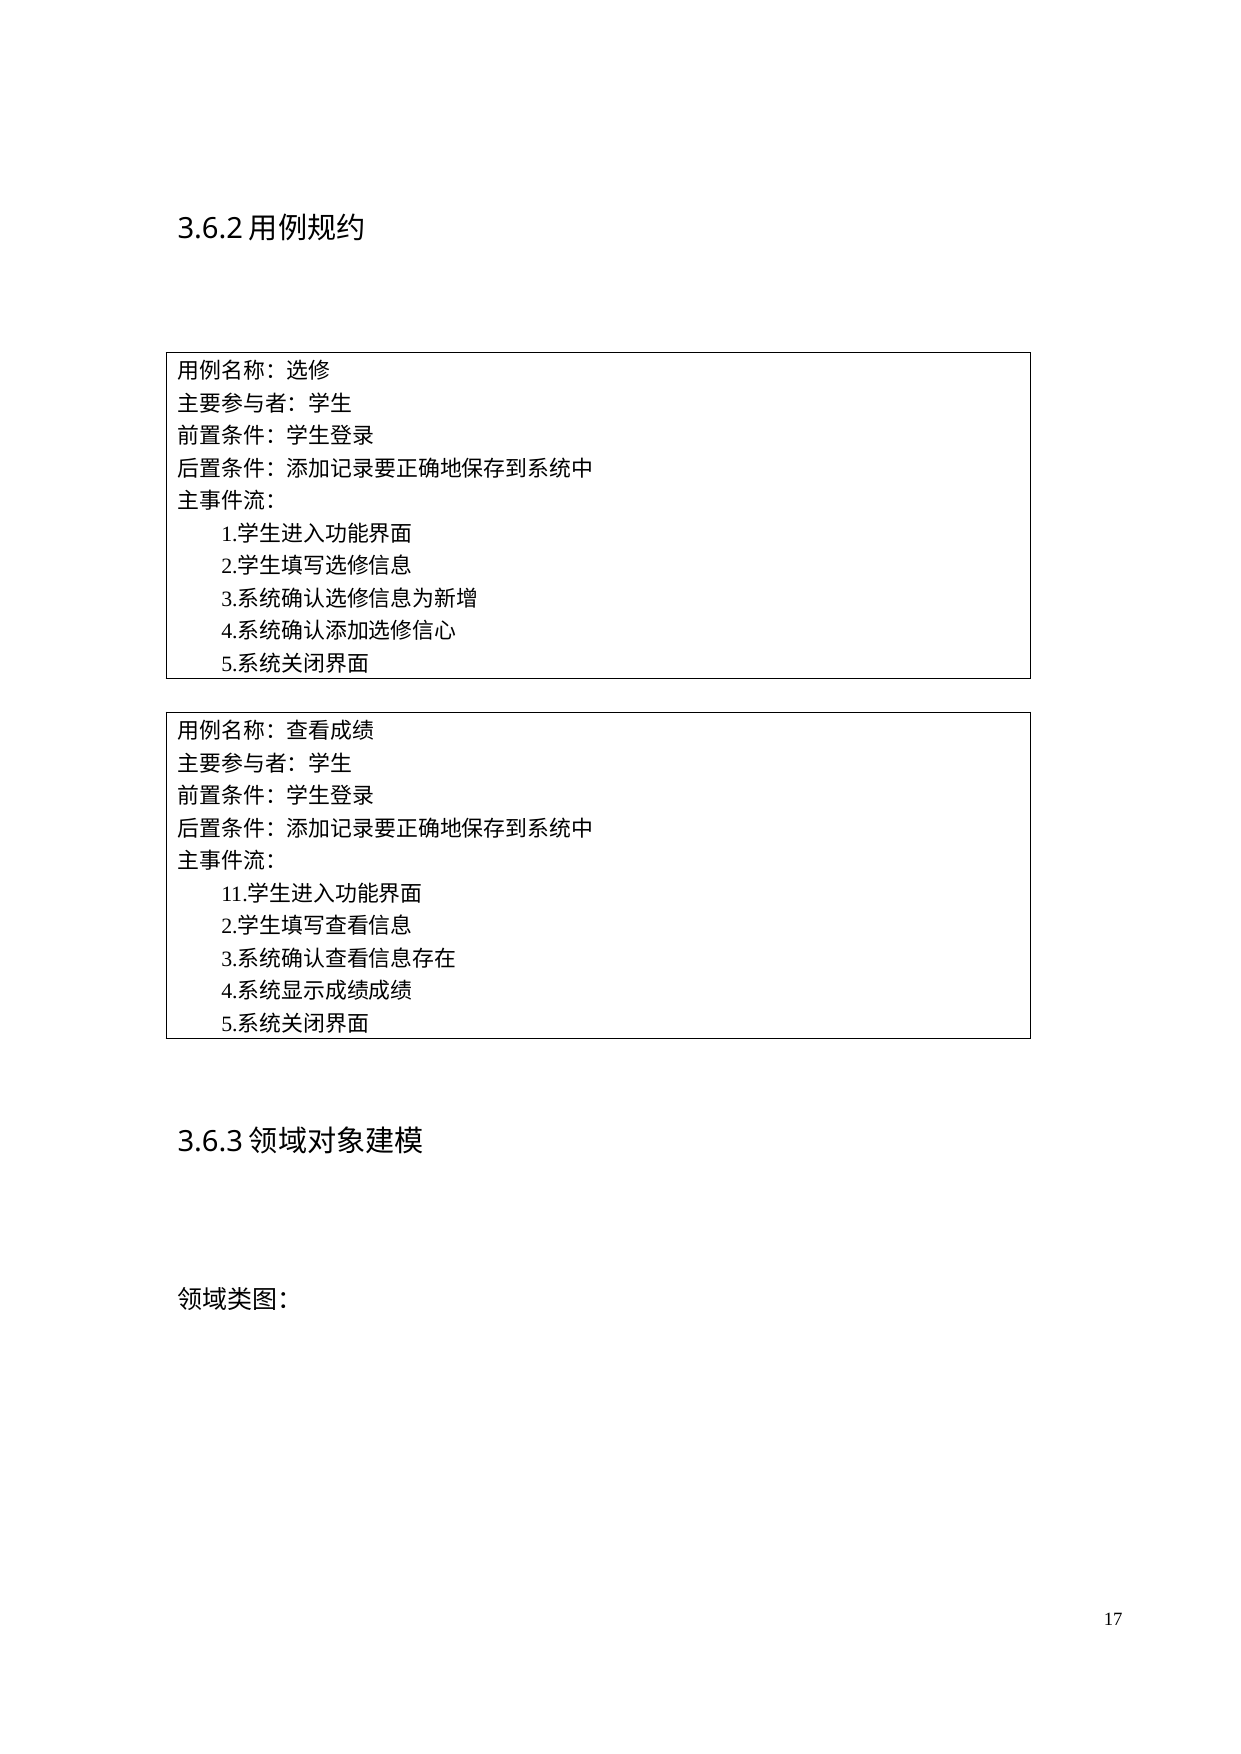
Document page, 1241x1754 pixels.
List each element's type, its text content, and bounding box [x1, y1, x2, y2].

subtitle 3.6.3领域对象建模 [177, 1107, 1122, 1172]
table_header 用例名称：选修 主要参与者：学生 前置条件：学生登录 后置条件：添加记录要正确地保存到系统中 主事件流： 1.学生进入功能界面 2.学生填写选修信息 3.系统确认选修信息为新增 4.系统确认添加选修信心 5.系统关闭界面 [167, 353, 1030, 678]
subtitle 3.6.2用例规约 [177, 193, 1122, 258]
text 领域类图： [177, 1266, 1122, 1331]
table_header 用例名称：查看成绩 主要参与者：学生 前置条件：学生登录 后置条件：添加记录要正确地保存到系统中 主事件流： 11.学生进入功能界面 2.学生填写查看信息 3.系统确认查看信息存在 4.系统显示成绩成绩 5.系统关闭界面 [167, 713, 1030, 1038]
